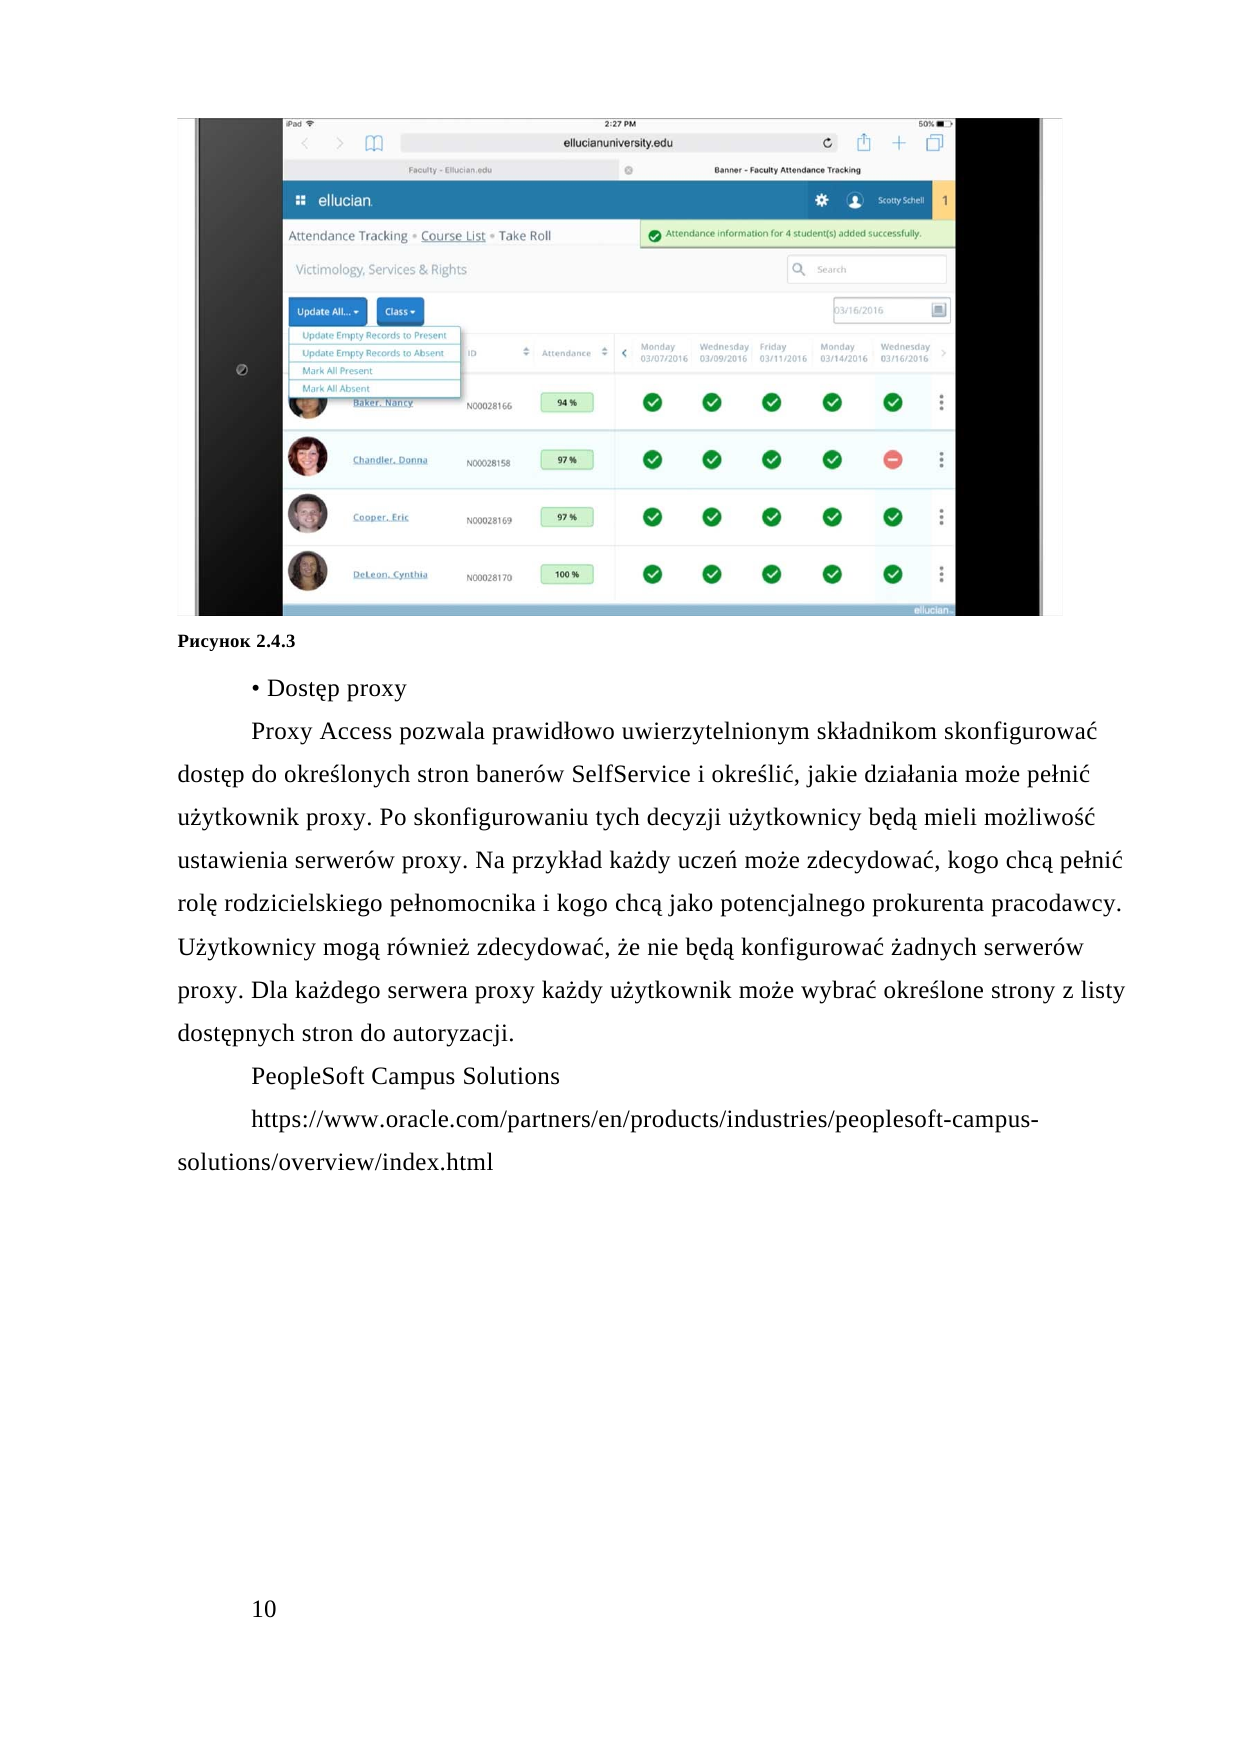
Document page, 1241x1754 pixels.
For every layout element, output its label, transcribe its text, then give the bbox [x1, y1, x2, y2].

list PeopleSoft Campus Solutions [177, 1061, 1152, 1090]
text https://www.oracle.com/partners/en/products/industries/peoplesoft-campus-solutions/overview/index.html [177, 1104, 1152, 1176]
picture [177, 118, 1063, 616]
text Proxy Access pozwala prawidłowo uwierzytelnionym składnikom skonfigurować dostęp do określonych stron banerów SelfService i określić, jakie działania może pełnić użytkownik proxy. Po skonfigurowaniu tych decyzji użytkownicy będą mieli możliwość ustawienia serwerów proxy. Na przykład każdy uczeń może zdecydować, kogo chcą pełnić rolę rodzicielskiego pełnomocnika i kogo chcą jako potencjalnego prokurenta pracodawcy. Użytkownicy mogą również zdecydować, że nie będą konfigurować żadnych serwerów proxy. Dla każdego serwera proxy każdy użytkownik może wybrać określone strony z listy dostępnych stron do autoryzacji. [177, 716, 1152, 1047]
text • Dostęp proxy [177, 673, 1152, 702]
